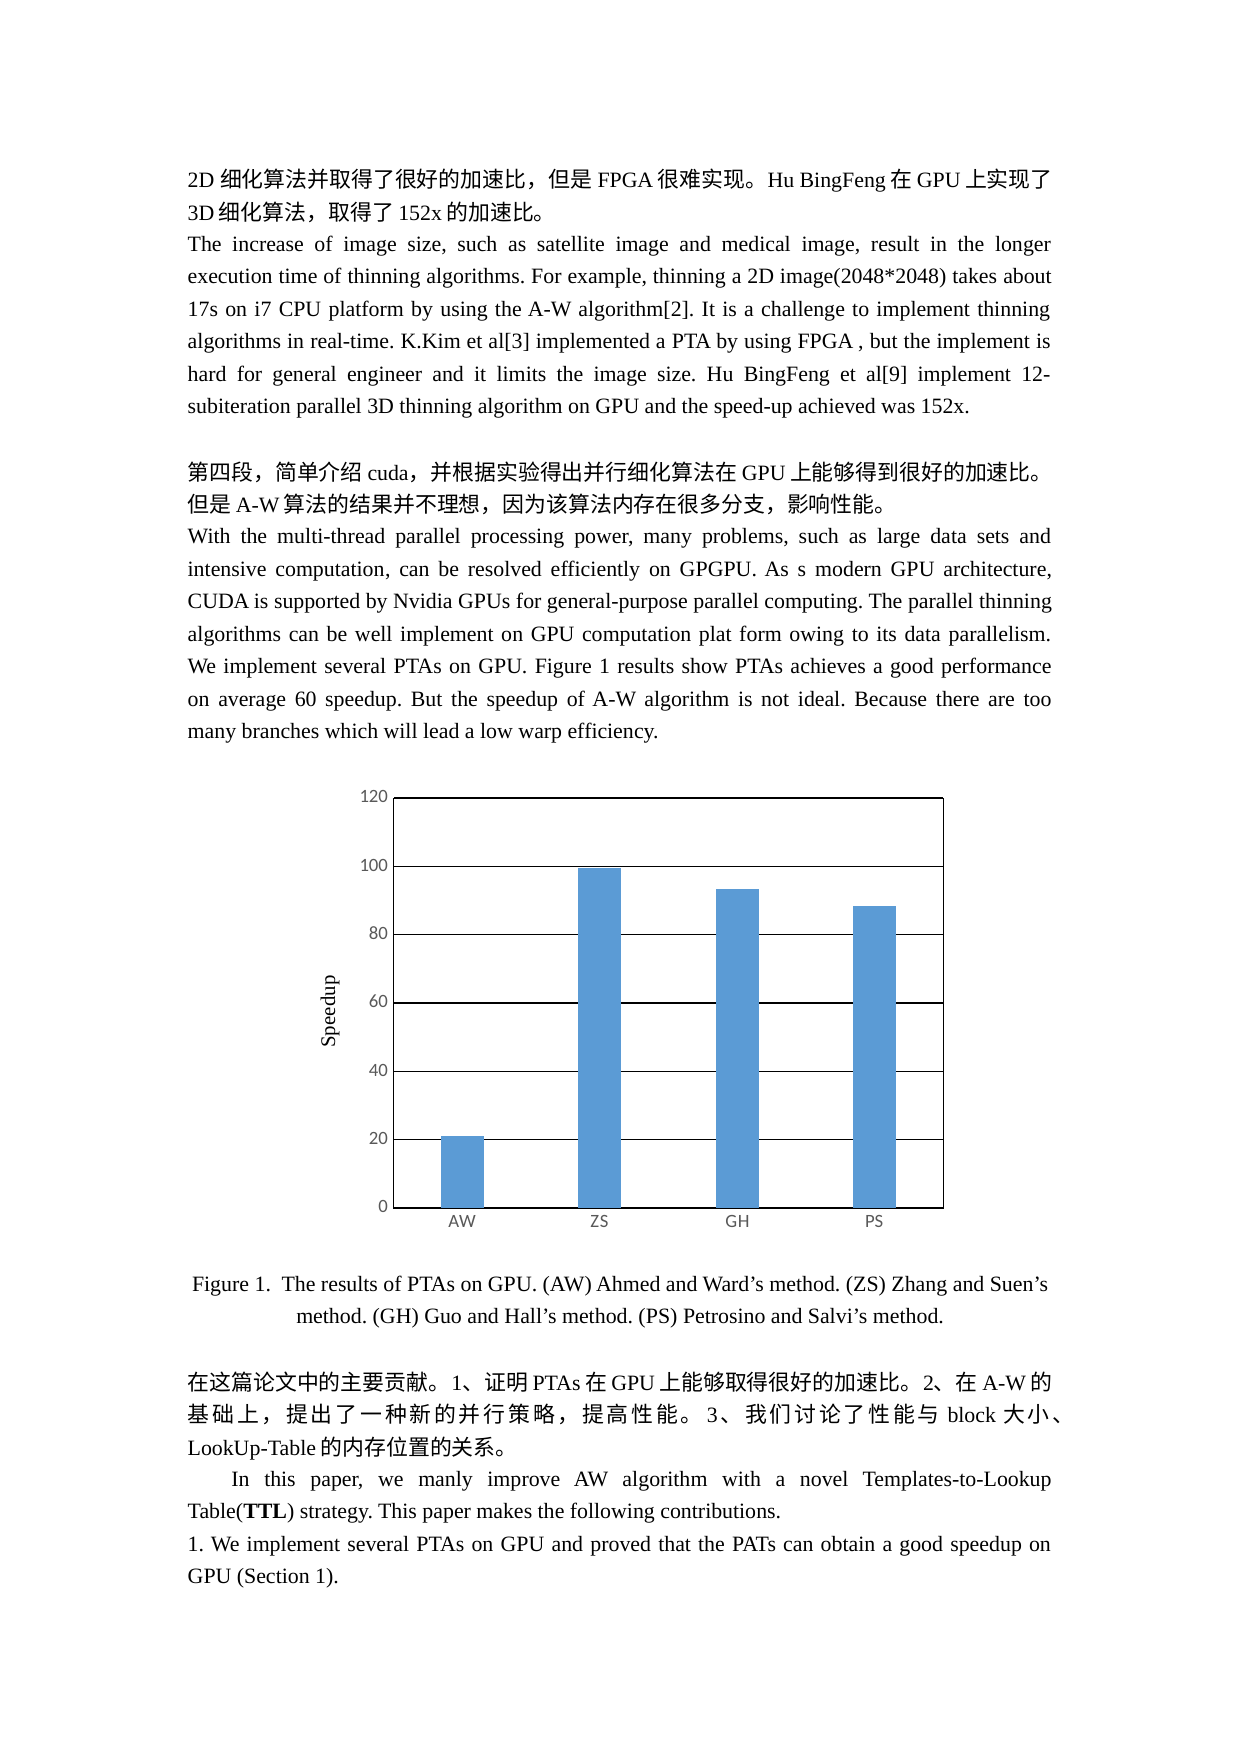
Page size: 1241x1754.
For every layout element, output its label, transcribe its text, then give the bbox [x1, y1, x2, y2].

text Figure 1. The results of PTAs on GPU. (AW) Ahmed and Ward’s method. (ZS) Zhang and Suen’s method. (GH) Guo and Hall’s method. (PS) Petrosino and Salvi’s method. [187, 1267, 1053, 1332]
text 1. We implement several PTAs on GPU and proved that the PATs can obtain a good speedup on GPU (Section 1). [187, 1527, 1053, 1592]
text 在这篇论文中的主要贡献。1、证明PTAs在GPU上能够取得很好的加速比。2、在A-W的基础上，提出了一种新的并行策略，提高性能。3、我们讨论了性能与block大小、LookUp-Table的内存位置的关系。 [187, 1364, 1053, 1462]
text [187, 162, 1053, 227]
text 第四段，简单介绍cuda，并根据实验得出并行细化算法在GPU上能够得到很好的加速比。但是A-W算法的结果并不理想，因为该算法内存在很多分支，影响性能。 [187, 454, 1053, 519]
text In this paper, we manly improve AW algorithm with a novel Templates-to-Lookup Table(TTL) strategy. This paper makes the following contributions. [187, 1462, 1053, 1527]
text With the multi-thread parallel processing power, many problems, such as large data sets and intensive computation, can be resolved efficiently on GPGPU. As s modern GPU architecture, CUDA is supported by Nvidia GPUs for general-purpose parallel computing. The parallel thinning algorithms can be well implement on GPU computation plat form owing to its data parallelism. We implement several PTAs on GPU. Figure 1 results show PTAs achieves a good performance on average 60 speedup. But the speedup of A-W algorithm is not ideal. Because there are too many branches which will lead a low warp efficiency. [187, 519, 1053, 747]
text The increase of image size, such as satellite image and medical image, result in the longer execution time of thinning algorithms. For example, thinning a 2D image(2048*2048) takes about 17s on i7 CPU platform by using the A-W algorithm[2]. It is a challenge to implement thinning algorithms in real-time. K.Kim et al[3] implemented a PTA by using FPGA , but the implement is hard for general engineer and it limits the image size. Hu BingFeng et al[9] implement 12- subiteration parallel 3D thinning algorithm on GPU and the speed-up achieved was 152x. [187, 227, 1053, 422]
